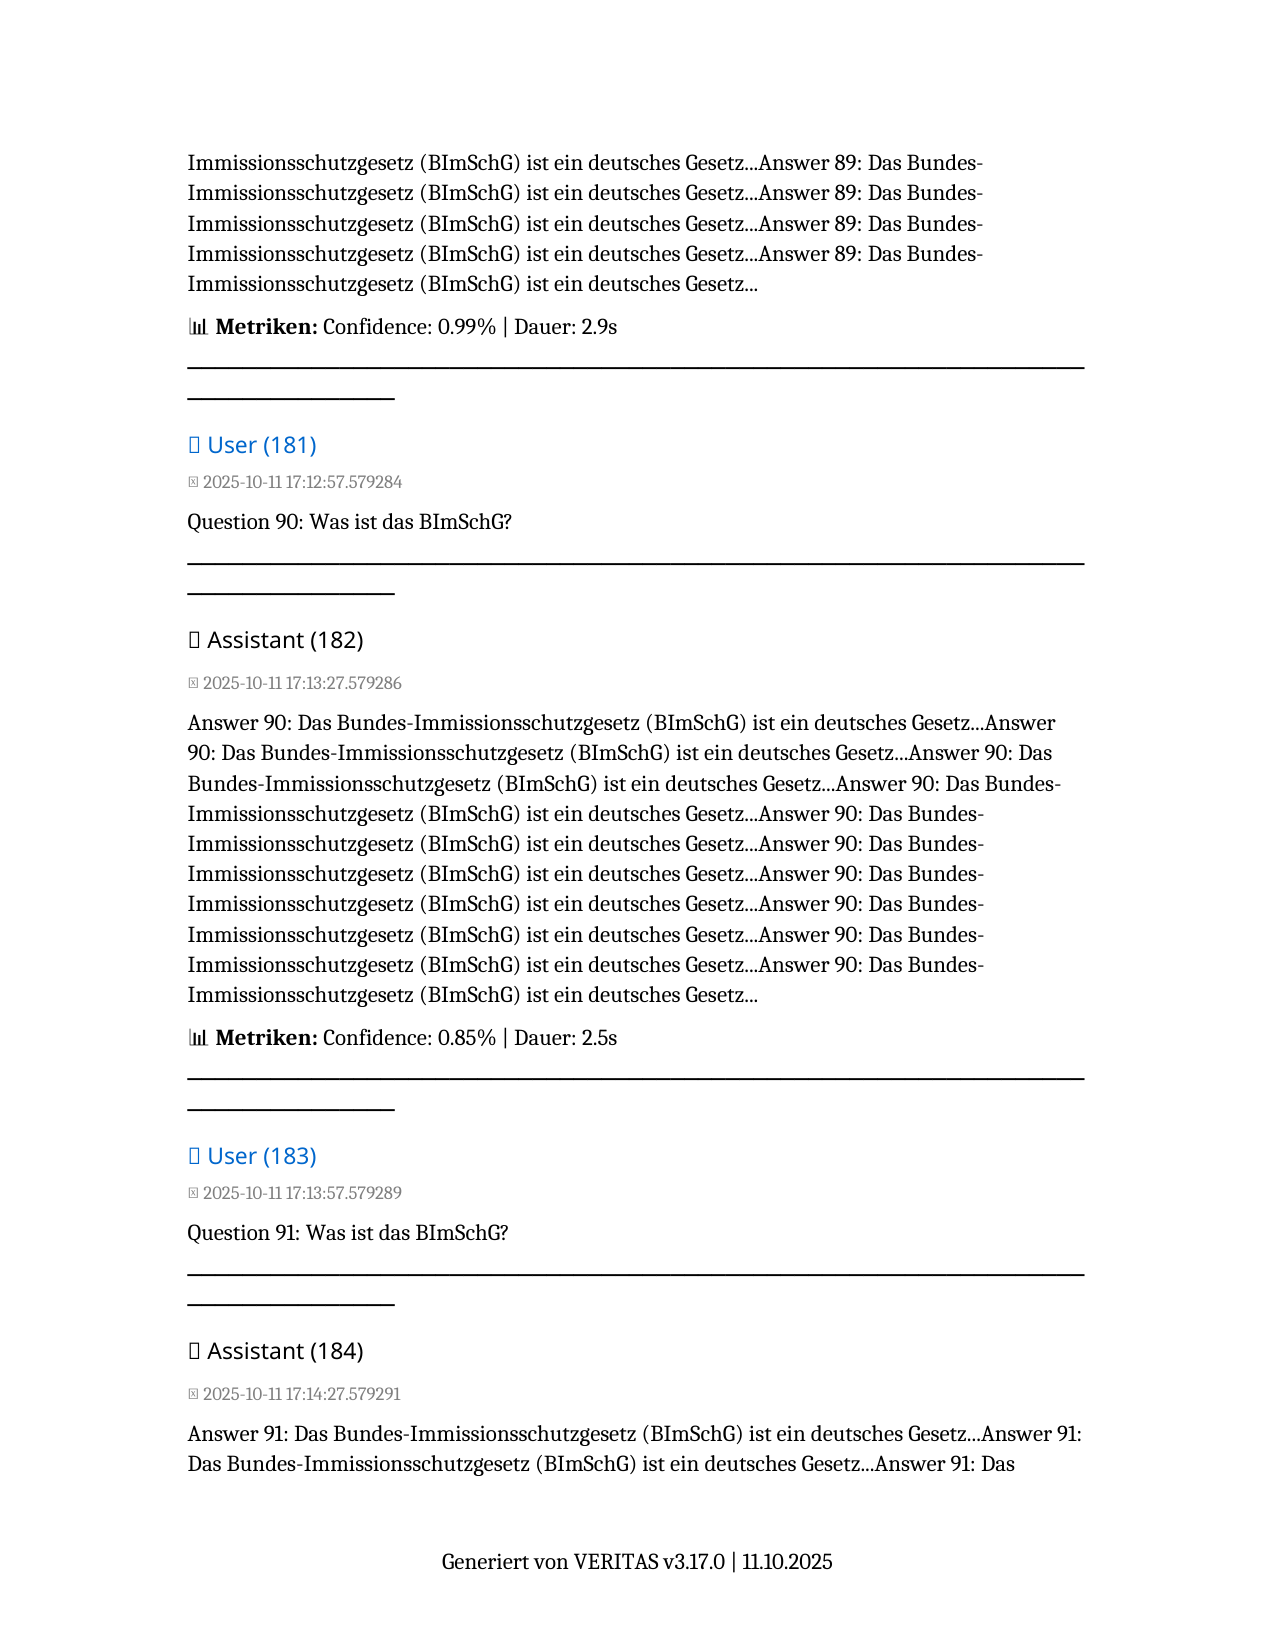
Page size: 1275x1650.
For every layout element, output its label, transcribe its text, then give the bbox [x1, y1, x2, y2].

text Answer 90: Das Bundes-Immissionsschutzgesetz (BImSchG) ist ein deutsches Gesetz...Answer 90: Das Bundes-Immissionsschutzgesetz (BImSchG) ist ein deutsches Gesetz...Answer 90: Das Bundes-Immissionsschutzgesetz (BImSchG) ist ein deutsches Gesetz...Answer 90: Das Bundes-Immissionsschutzgesetz (BImSchG) ist ein deutsches Gesetz...Answer 90: Das Bundes-Immissionsschutzgesetz (BImSchG) ist ein deutsches Gesetz...Answer 90: Das Bundes-Immissionsschutzgesetz (BImSchG) ist ein deutsches Gesetz...Answer 90: Das Bundes-Immissionsschutzgesetz (BImSchG) ist ein deutsches Gesetz...Answer 90: Das Bundes-Immissionsschutzgesetz (BImSchG) ist ein deutsches Gesetz...Answer 90: Das Bundes-Immissionsschutzgesetz (BImSchG) ist ein deutsches Gesetz...Answer 90: Das Bundes-Immissionsschutzgesetz (BImSchG) ist ein deutsches Gesetz... [187, 710, 1087, 1008]
text ──────────────────────────────────────────────────────────────────────────────── [187, 356, 1087, 413]
text 🙋 User (181) [187, 429, 1087, 460]
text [187, 1421, 1087, 1478]
text ⏰ 2025-10-11 17:12:57.579284 [187, 471, 1087, 493]
text ⏰ 2025-10-11 17:13:27.579286 [187, 673, 1087, 694]
text 🤖 Assistant (182) [187, 624, 1087, 656]
text ⏰ 2025-10-11 17:14:27.579291 [187, 1384, 1087, 1405]
text ──────────────────────────────────────────────────────────────────────────────── [187, 551, 1087, 608]
text 📊 Metriken: Confidence: 0.99% | Dauer: 2.9s [187, 313, 1087, 340]
text Question 91: Was ist das BImSchG? [187, 1220, 1087, 1246]
text 🤖 Assistant (184) [187, 1335, 1087, 1367]
text ──────────────────────────────────────────────────────────────────────────────── [187, 1067, 1087, 1124]
text 🙋 User (183) [187, 1140, 1087, 1171]
text ⏰ 2025-10-11 17:13:57.579289 [187, 1182, 1087, 1204]
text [187, 150, 1087, 297]
text ──────────────────────────────────────────────────────────────────────────────── [187, 1262, 1087, 1319]
text Question 90: Was ist das BImSchG? [187, 509, 1087, 535]
text 📊 Metriken: Confidence: 0.85% | Dauer: 2.5s [187, 1024, 1087, 1051]
